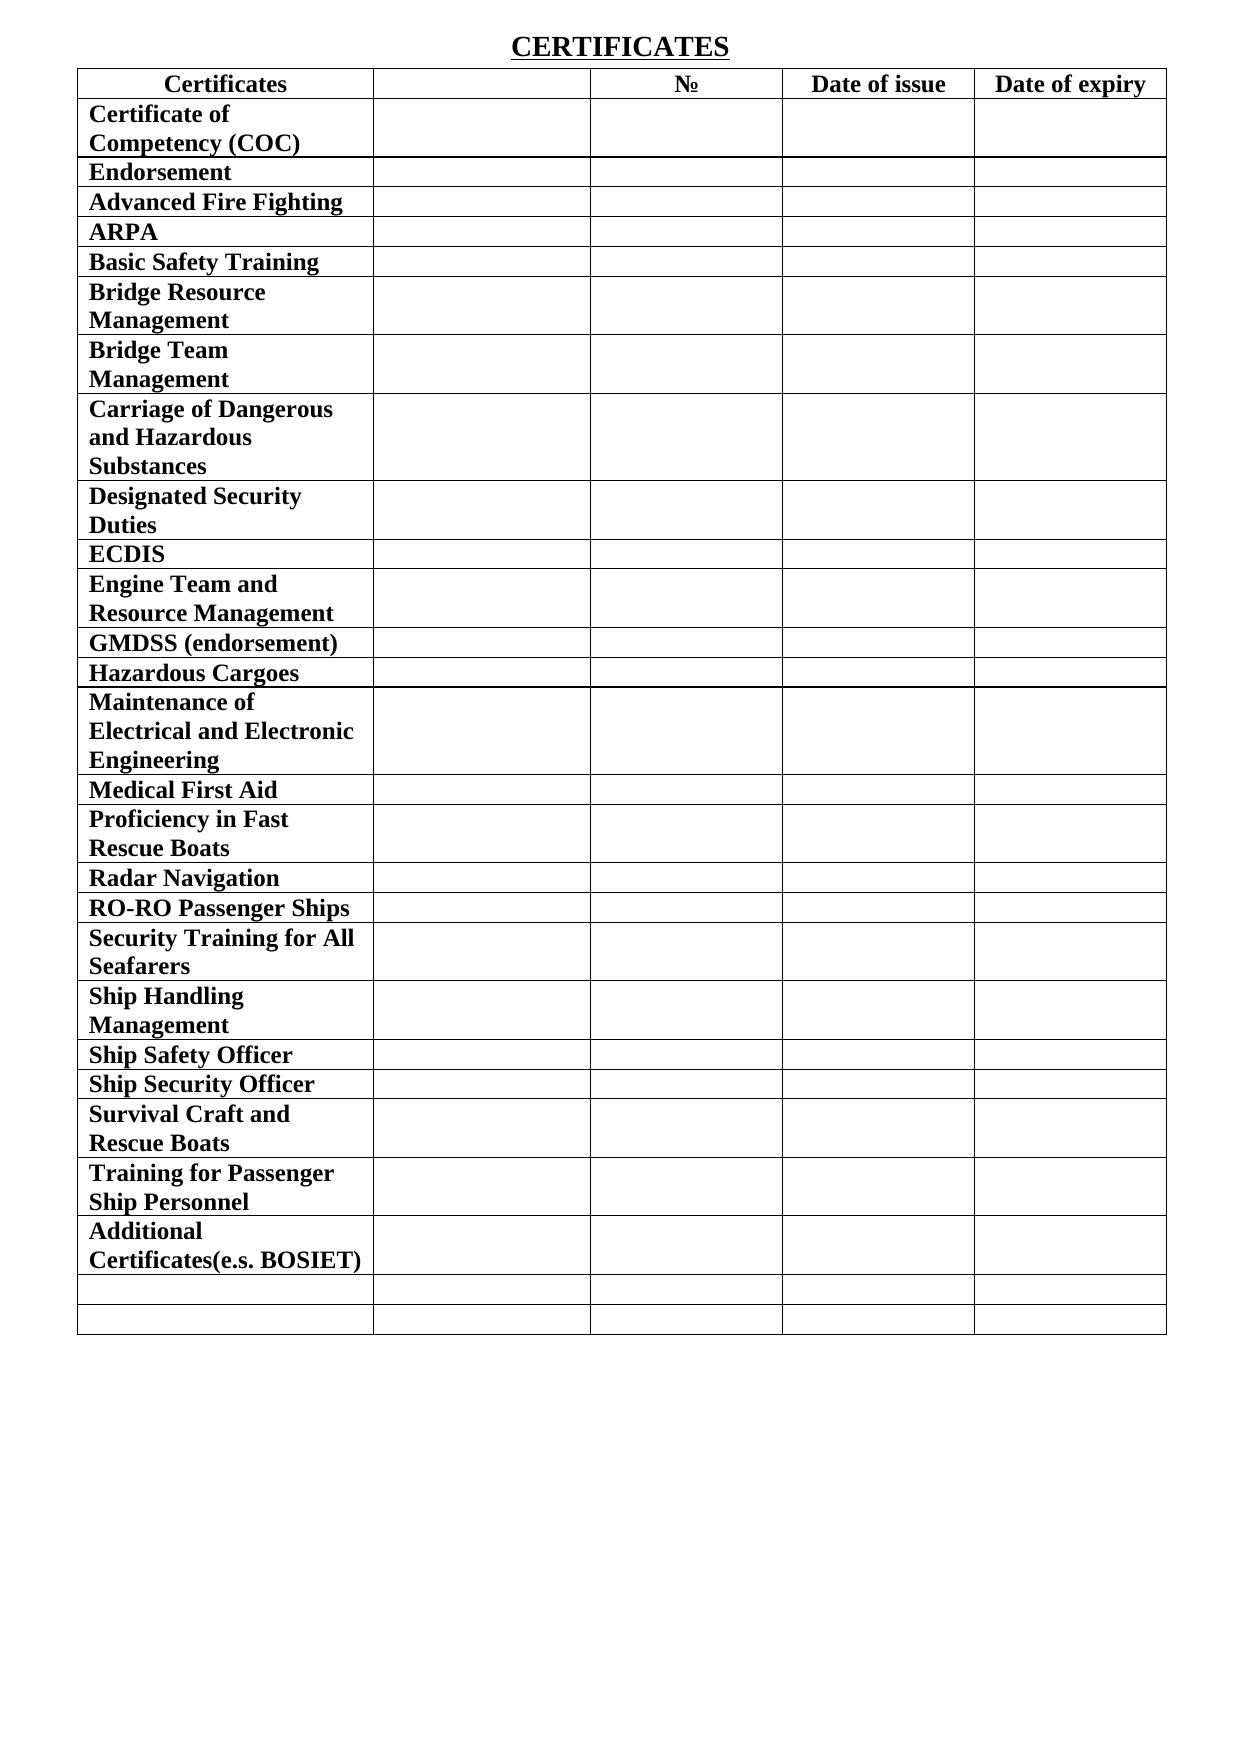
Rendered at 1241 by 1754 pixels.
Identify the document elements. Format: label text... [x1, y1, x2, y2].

table_cell [591, 688, 782, 774]
table_cell [975, 1158, 1166, 1215]
table_cell [783, 805, 974, 862]
table_cell [591, 805, 782, 862]
table_cell Survival Craft and Rescue Boats [78, 1099, 373, 1157]
table_cell [374, 217, 590, 246]
table_cell [783, 569, 974, 627]
table_cell [975, 540, 1166, 568]
table_cell Security Training for All Seafarers [78, 923, 373, 980]
table_cell [975, 99, 1166, 156]
table_cell [783, 481, 974, 538]
table_cell Basic Safety Training [78, 247, 373, 276]
table_cell [783, 1040, 974, 1068]
table_cell [783, 893, 974, 922]
table_cell [975, 688, 1166, 774]
table_cell [591, 277, 782, 334]
table_cell Ship Security Officer [78, 1070, 373, 1098]
table_cell [591, 394, 782, 480]
table_cell [591, 863, 782, 892]
table_cell [975, 394, 1166, 480]
table_cell [78, 1305, 373, 1333]
table_cell [374, 569, 590, 627]
table_cell [374, 540, 590, 568]
table_cell [975, 1216, 1166, 1274]
table_cell Endorsement [78, 158, 373, 186]
table_cell [374, 688, 590, 774]
table_cell [591, 1158, 782, 1215]
table_cell Carriage of Dangerous and Hazardous Substances [78, 394, 373, 480]
table_cell [374, 775, 590, 803]
table_cell [783, 158, 974, 186]
table_cell Engine Team and Resource Management [78, 569, 373, 627]
table_cell Training for Passenger Ship Personnel [78, 1158, 373, 1215]
table_cell [975, 277, 1166, 334]
table_cell [374, 1305, 590, 1333]
table_cell [591, 981, 782, 1039]
table_cell [591, 247, 782, 276]
table_cell Ship Safety Officer [78, 1040, 373, 1068]
table_cell [783, 1216, 974, 1274]
table_cell [975, 893, 1166, 922]
table_cell [374, 923, 590, 980]
table_cell [783, 540, 974, 568]
table_cell [783, 775, 974, 803]
table_cell [783, 1305, 974, 1333]
table_cell [783, 688, 974, 774]
table_cell [374, 99, 590, 156]
table_cell [975, 628, 1166, 657]
table_cell [783, 187, 974, 216]
table_cell [374, 893, 590, 922]
table_cell Radar Navigation [78, 863, 373, 892]
table_cell [591, 335, 782, 393]
table_cell [591, 628, 782, 657]
table_cell [374, 981, 590, 1039]
table_header Certificates [78, 69, 373, 98]
table_cell [975, 805, 1166, 862]
table_cell [374, 481, 590, 538]
table_cell [374, 1099, 590, 1157]
table_cell [975, 775, 1166, 803]
table_cell Advanced Fire Fighting [78, 187, 373, 216]
table_cell [591, 658, 782, 686]
table_cell [783, 1158, 974, 1215]
table_cell [783, 923, 974, 980]
table_cell [78, 1275, 373, 1304]
table_cell Hazardous Cargoes [78, 658, 373, 686]
table_cell [591, 1040, 782, 1068]
table_cell [374, 394, 590, 480]
table_cell Bridge Resource Management [78, 277, 373, 334]
table_cell [374, 628, 590, 657]
table_cell [783, 217, 974, 246]
text CERTIFICATES [89, 29, 1152, 63]
table_cell [374, 805, 590, 862]
table_cell [975, 158, 1166, 186]
table_cell [374, 1070, 590, 1098]
table_cell [591, 1070, 782, 1098]
table_cell [591, 569, 782, 627]
table_cell [591, 923, 782, 980]
table_cell [975, 658, 1166, 686]
table_cell Ship Handling Management [78, 981, 373, 1039]
table_cell ECDIS [78, 540, 373, 568]
table_cell [975, 1070, 1166, 1098]
table_header [374, 69, 590, 98]
table_cell [591, 1275, 782, 1304]
table_cell [975, 923, 1166, 980]
table_cell [591, 1099, 782, 1157]
table_cell [374, 335, 590, 393]
table_cell [783, 247, 974, 276]
table_cell GMDSS (endorsement) [78, 628, 373, 657]
table_cell [783, 863, 974, 892]
table_cell [783, 99, 974, 156]
table_cell [374, 1275, 590, 1304]
table_cell Additional Certificates(e.s. BOSIET) [78, 1216, 373, 1274]
table_cell [783, 394, 974, 480]
table_cell [975, 1040, 1166, 1068]
table_cell Proficiency in Fast Rescue Boats [78, 805, 373, 862]
table_cell [591, 481, 782, 538]
table_cell [591, 99, 782, 156]
table_cell [374, 1040, 590, 1068]
table_cell [591, 1305, 782, 1333]
table_cell [975, 217, 1166, 246]
table_cell [975, 335, 1166, 393]
table_cell [975, 1305, 1166, 1333]
table_cell [975, 187, 1166, 216]
table_cell ARPA [78, 217, 373, 246]
table_cell Designated Security Duties [78, 481, 373, 538]
table_cell Certificate of Competency (COC) [78, 99, 373, 156]
table_cell [591, 540, 782, 568]
table_cell [374, 658, 590, 686]
table_cell [975, 247, 1166, 276]
table_cell [975, 569, 1166, 627]
table_cell [591, 158, 782, 186]
table_cell [783, 1275, 974, 1304]
table_cell [783, 335, 974, 393]
table_cell [975, 981, 1166, 1039]
table_cell [783, 277, 974, 334]
table_cell [975, 481, 1166, 538]
table_cell [783, 981, 974, 1039]
table_header Date of expiry [975, 69, 1166, 98]
table_cell [374, 187, 590, 216]
table_cell [783, 1070, 974, 1098]
table_cell Medical First Aid [78, 775, 373, 803]
table_cell [591, 187, 782, 216]
table_header Date of issue [783, 69, 974, 98]
table_cell [591, 217, 782, 246]
table_header № [591, 69, 782, 98]
table_cell [591, 775, 782, 803]
table_cell [591, 893, 782, 922]
table_cell [591, 1216, 782, 1274]
table_cell [374, 158, 590, 186]
table_cell [783, 628, 974, 657]
table_cell [975, 1275, 1166, 1304]
table_cell [783, 1099, 974, 1157]
table_cell [374, 247, 590, 276]
table_cell Maintenance of Electrical and Electronic Engineering [78, 688, 373, 774]
table_cell [374, 863, 590, 892]
table_cell [374, 1158, 590, 1215]
table_cell [374, 1216, 590, 1274]
table_cell [975, 863, 1166, 892]
table_cell Bridge Team Management [78, 335, 373, 393]
table_cell [374, 277, 590, 334]
table_cell [783, 658, 974, 686]
table_cell RO-RO Passenger Ships [78, 893, 373, 922]
table_cell [975, 1099, 1166, 1157]
